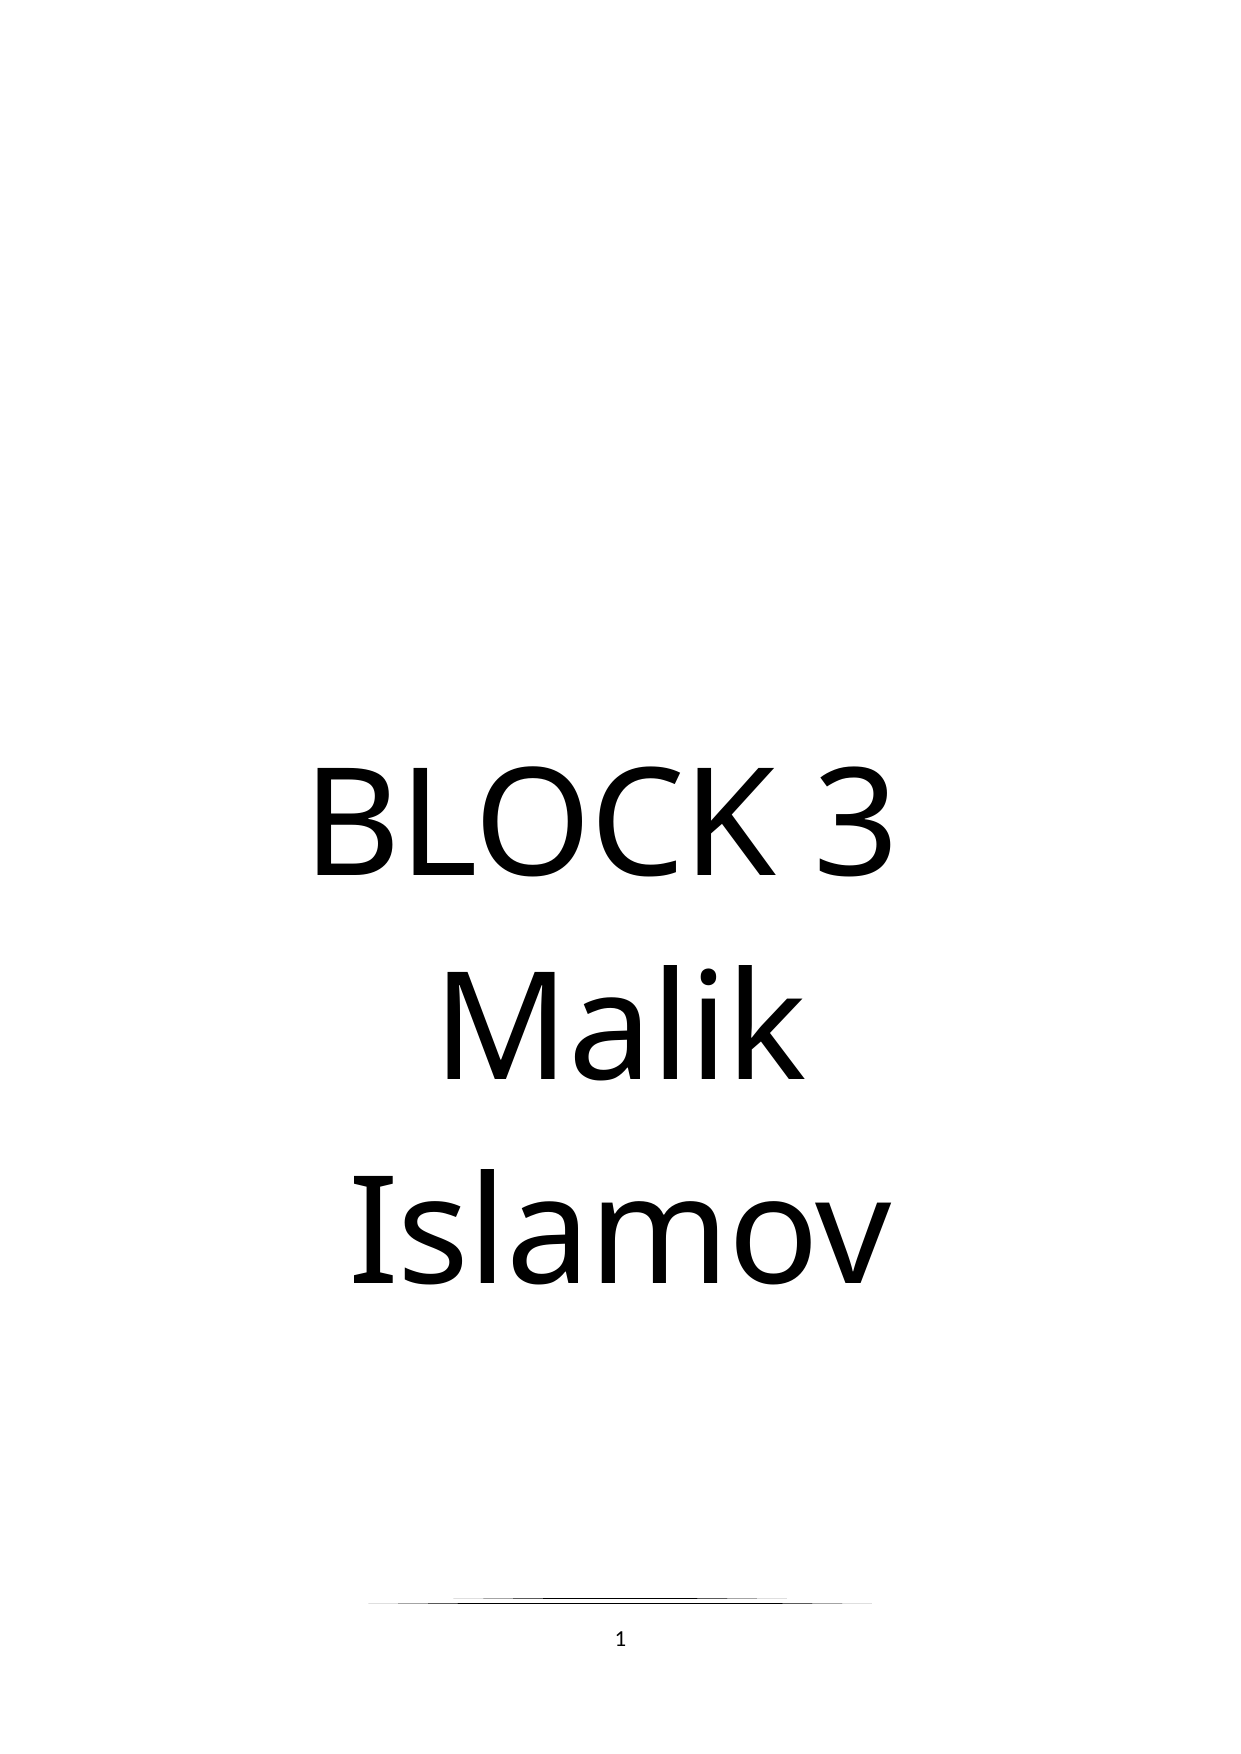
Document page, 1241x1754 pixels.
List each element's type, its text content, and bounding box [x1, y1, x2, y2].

title BLOCK 3 Malik Islamov [148, 148, 1093, 1328]
